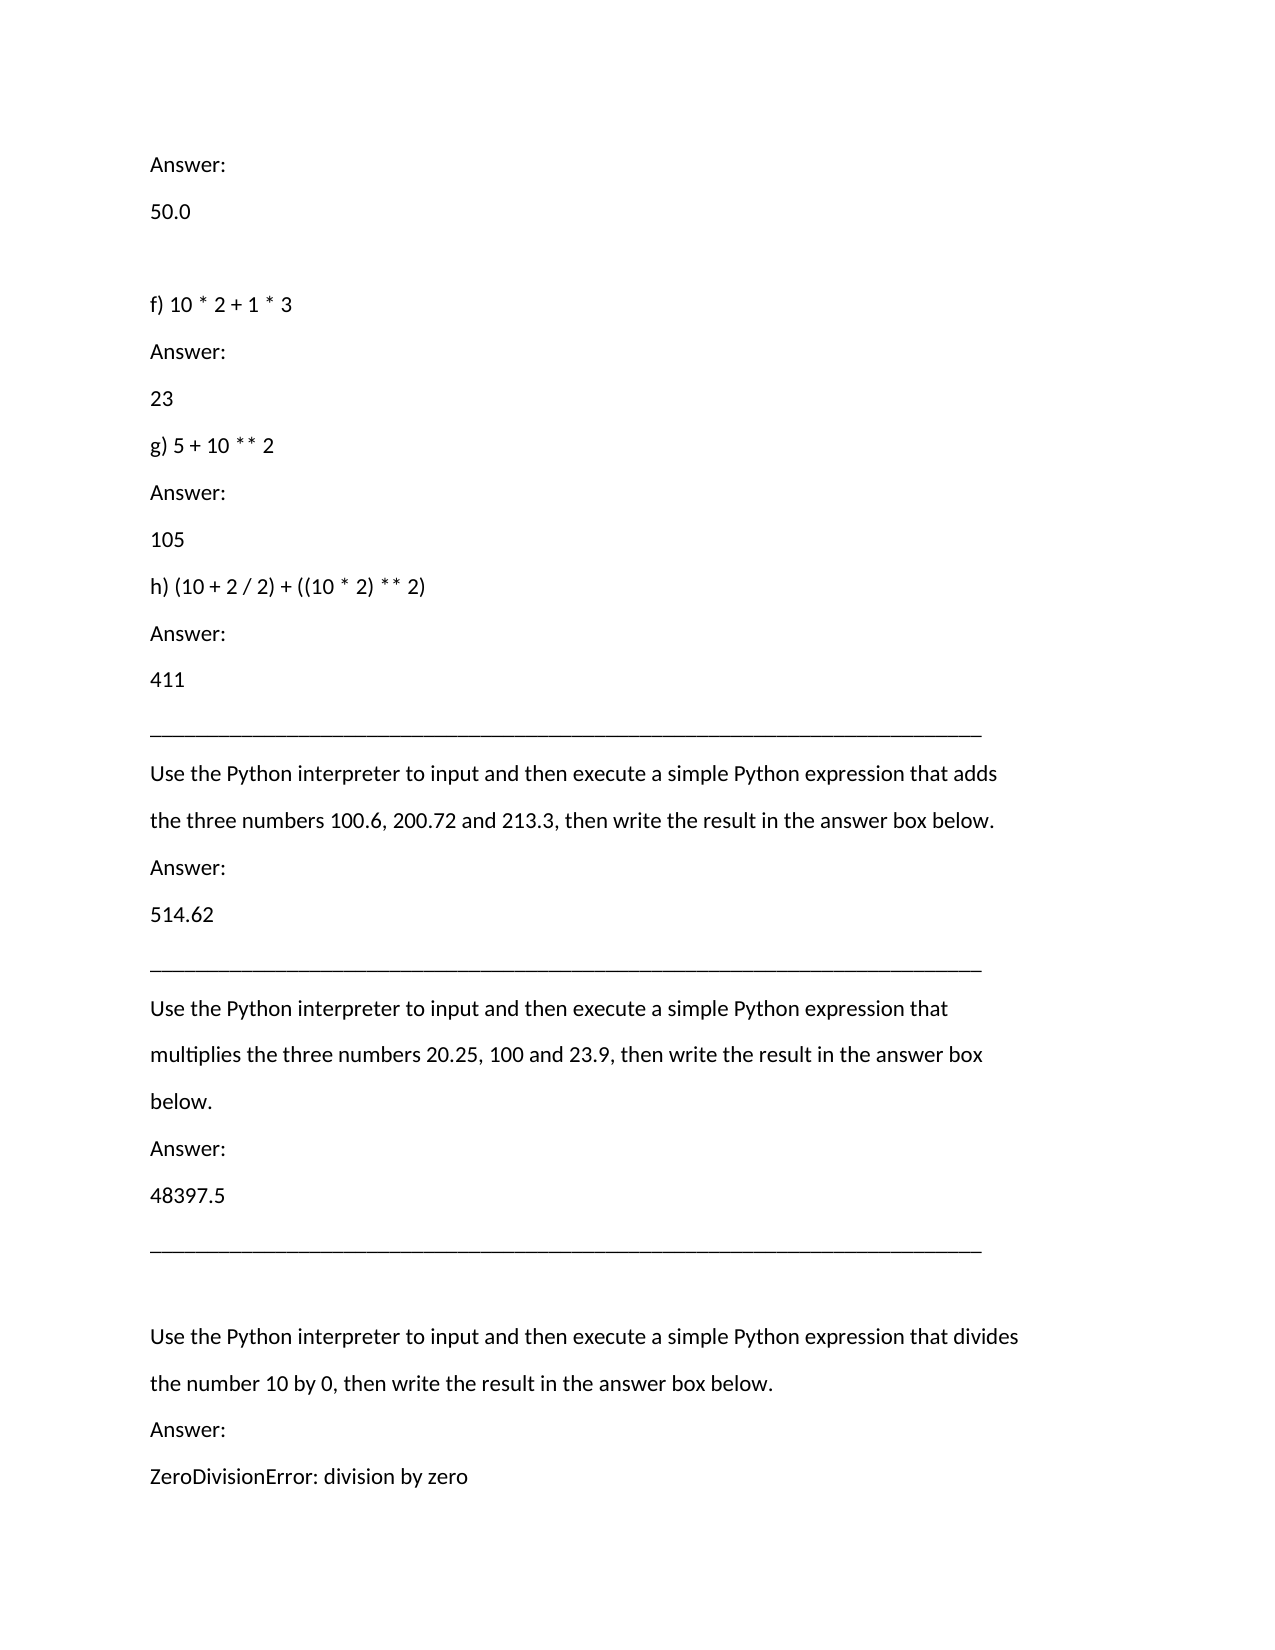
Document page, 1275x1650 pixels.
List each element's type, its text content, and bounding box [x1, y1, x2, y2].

text 23 [150, 384, 1125, 412]
text Answer: [150, 619, 1125, 647]
text multiplies the three numbers 20.25, 100 and 23.9, then write the result in the answer box [150, 1041, 1125, 1069]
text ZeroDivisionError: division by zero [150, 1462, 1125, 1491]
text 411 [150, 666, 1125, 694]
text Answer: [150, 1134, 1125, 1162]
text 48397.5 [150, 1181, 1125, 1209]
text 105 [150, 525, 1125, 553]
text below. [150, 1087, 1125, 1116]
text Answer: [150, 853, 1125, 881]
text f) 10 * 2 + 1 * 3 [150, 291, 1125, 319]
text _________________________________________________________________________ [150, 947, 1125, 975]
text g) 5 + 10 ** 2 [150, 431, 1125, 459]
text the three numbers 100.6, 200.72 and 213.3, then write the result in the answer box below. [150, 806, 1125, 834]
text Use the Python interpreter to input and then execute a simple Python expression that adds [150, 759, 1125, 787]
text 50.0 [150, 197, 1125, 225]
text _________________________________________________________________________ [150, 1228, 1125, 1256]
text Use the Python interpreter to input and then execute a simple Python expression that [150, 994, 1125, 1022]
text h) (10 + 2 / 2) + ((10 * 2) ** 2) [150, 572, 1125, 600]
text 514.62 [150, 900, 1125, 928]
text Answer: [150, 1416, 1125, 1444]
text ​​​Answer: [150, 478, 1125, 506]
text Use the Python interpreter to input and then execute a simple Python expression that divides [150, 1322, 1125, 1350]
text _________________________________________________________________________ [150, 712, 1125, 741]
text Answer: [150, 337, 1125, 366]
text Answer: [150, 150, 1125, 178]
text the number 10 by 0, then write the result in the answer box below. [150, 1369, 1125, 1397]
